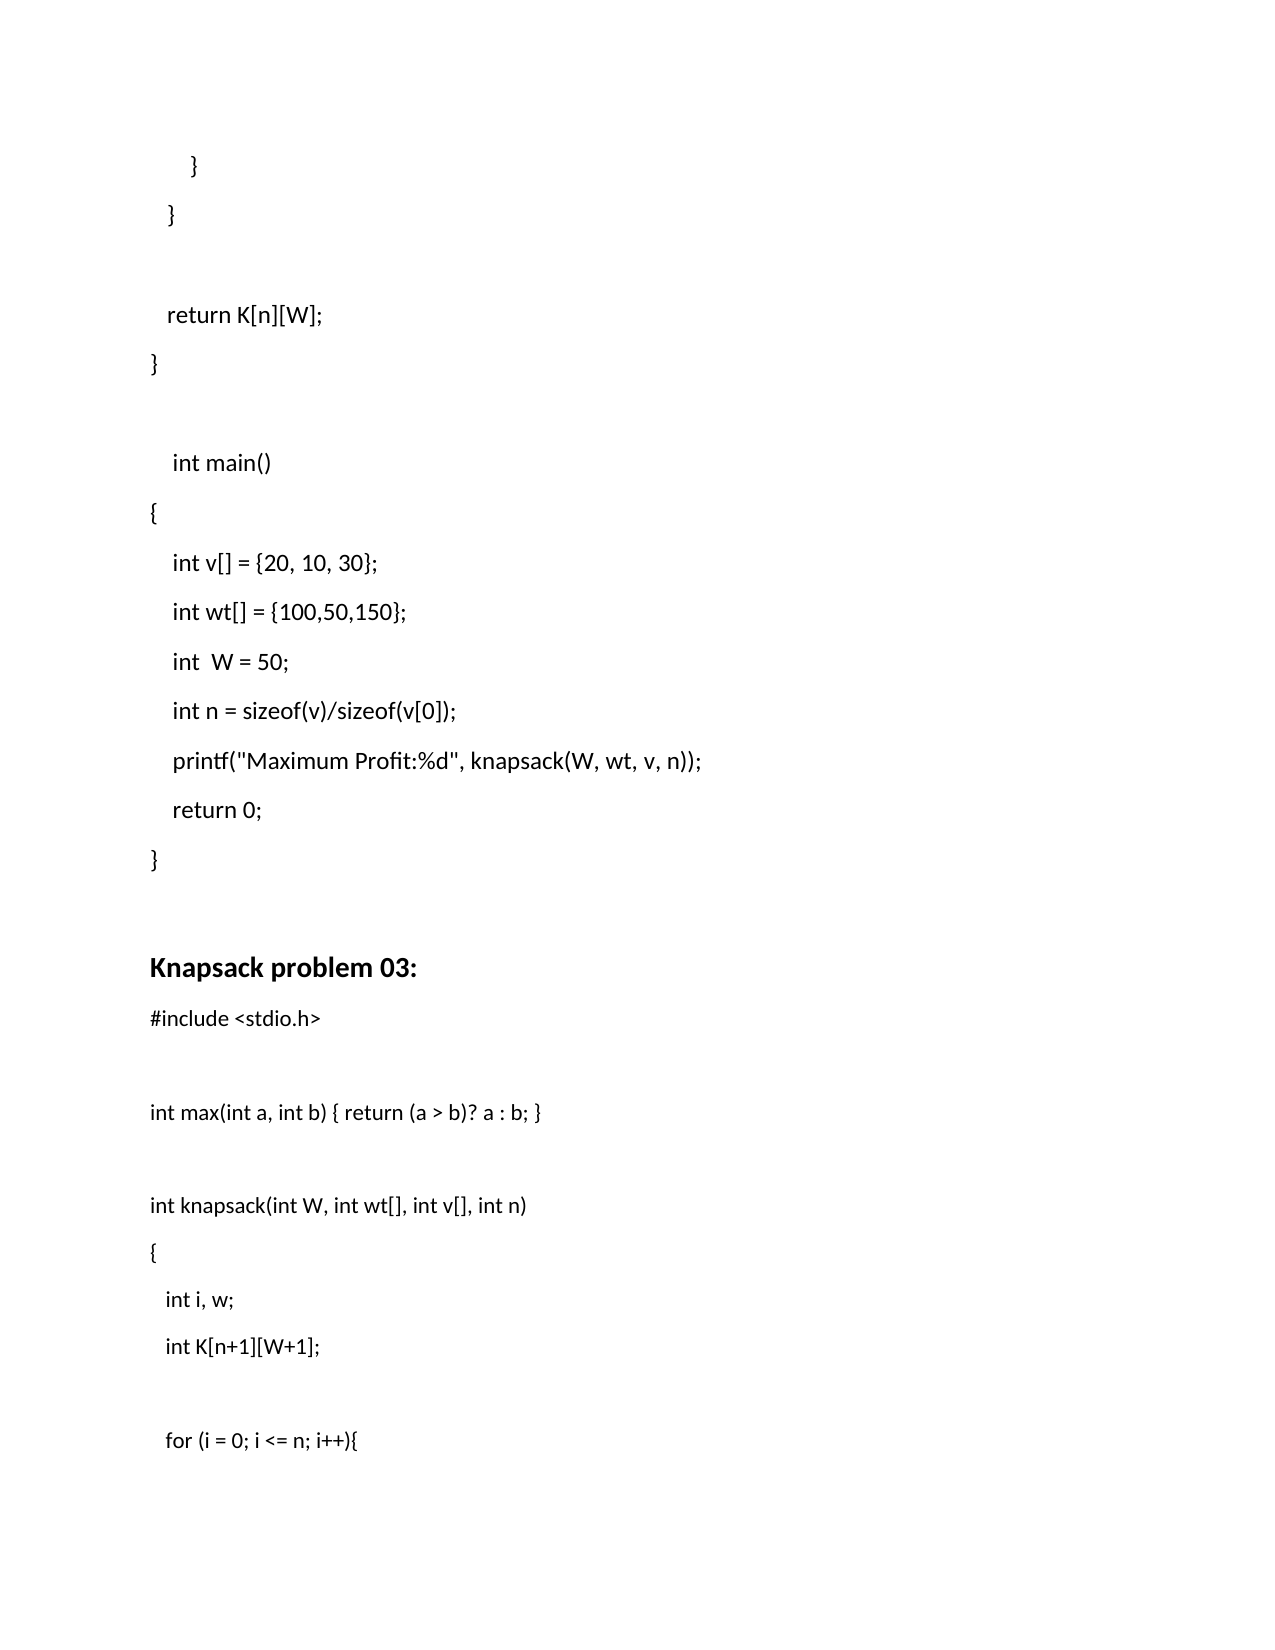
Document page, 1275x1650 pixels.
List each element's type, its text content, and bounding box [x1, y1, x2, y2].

text int max(int a, int b) { return (a > b)? a : b; } [150, 1098, 1125, 1126]
text Knapsack problem 03: [150, 949, 1125, 984]
text } [150, 150, 1125, 181]
text printf("Maximum Profit:%d", knapsack(W, wt, v, n)); [150, 745, 1125, 776]
text for (i = 0; i <= n; i++){ [150, 1426, 1125, 1454]
text int wt[] = {100,50,150}; [150, 596, 1125, 627]
text return 0; [150, 794, 1125, 825]
text } [150, 844, 1125, 875]
text int K[n+1][W+1]; [150, 1332, 1125, 1360]
text int knapsack(int W, int wt[], int v[], int n) [150, 1191, 1125, 1219]
text } [150, 348, 1125, 379]
text { [150, 497, 1125, 528]
text #include <stdio.h> [150, 1004, 1125, 1032]
text int main() [150, 447, 1125, 478]
text int v[] = {20, 10, 30}; [150, 547, 1125, 577]
text { [150, 1238, 1125, 1266]
text } [150, 199, 1125, 230]
text return K[n][W]; [150, 299, 1125, 329]
text int n = sizeof(v)/sizeof(v[0]); [150, 695, 1125, 726]
text int W = 50; [150, 646, 1125, 676]
text int i, w; [150, 1285, 1125, 1313]
